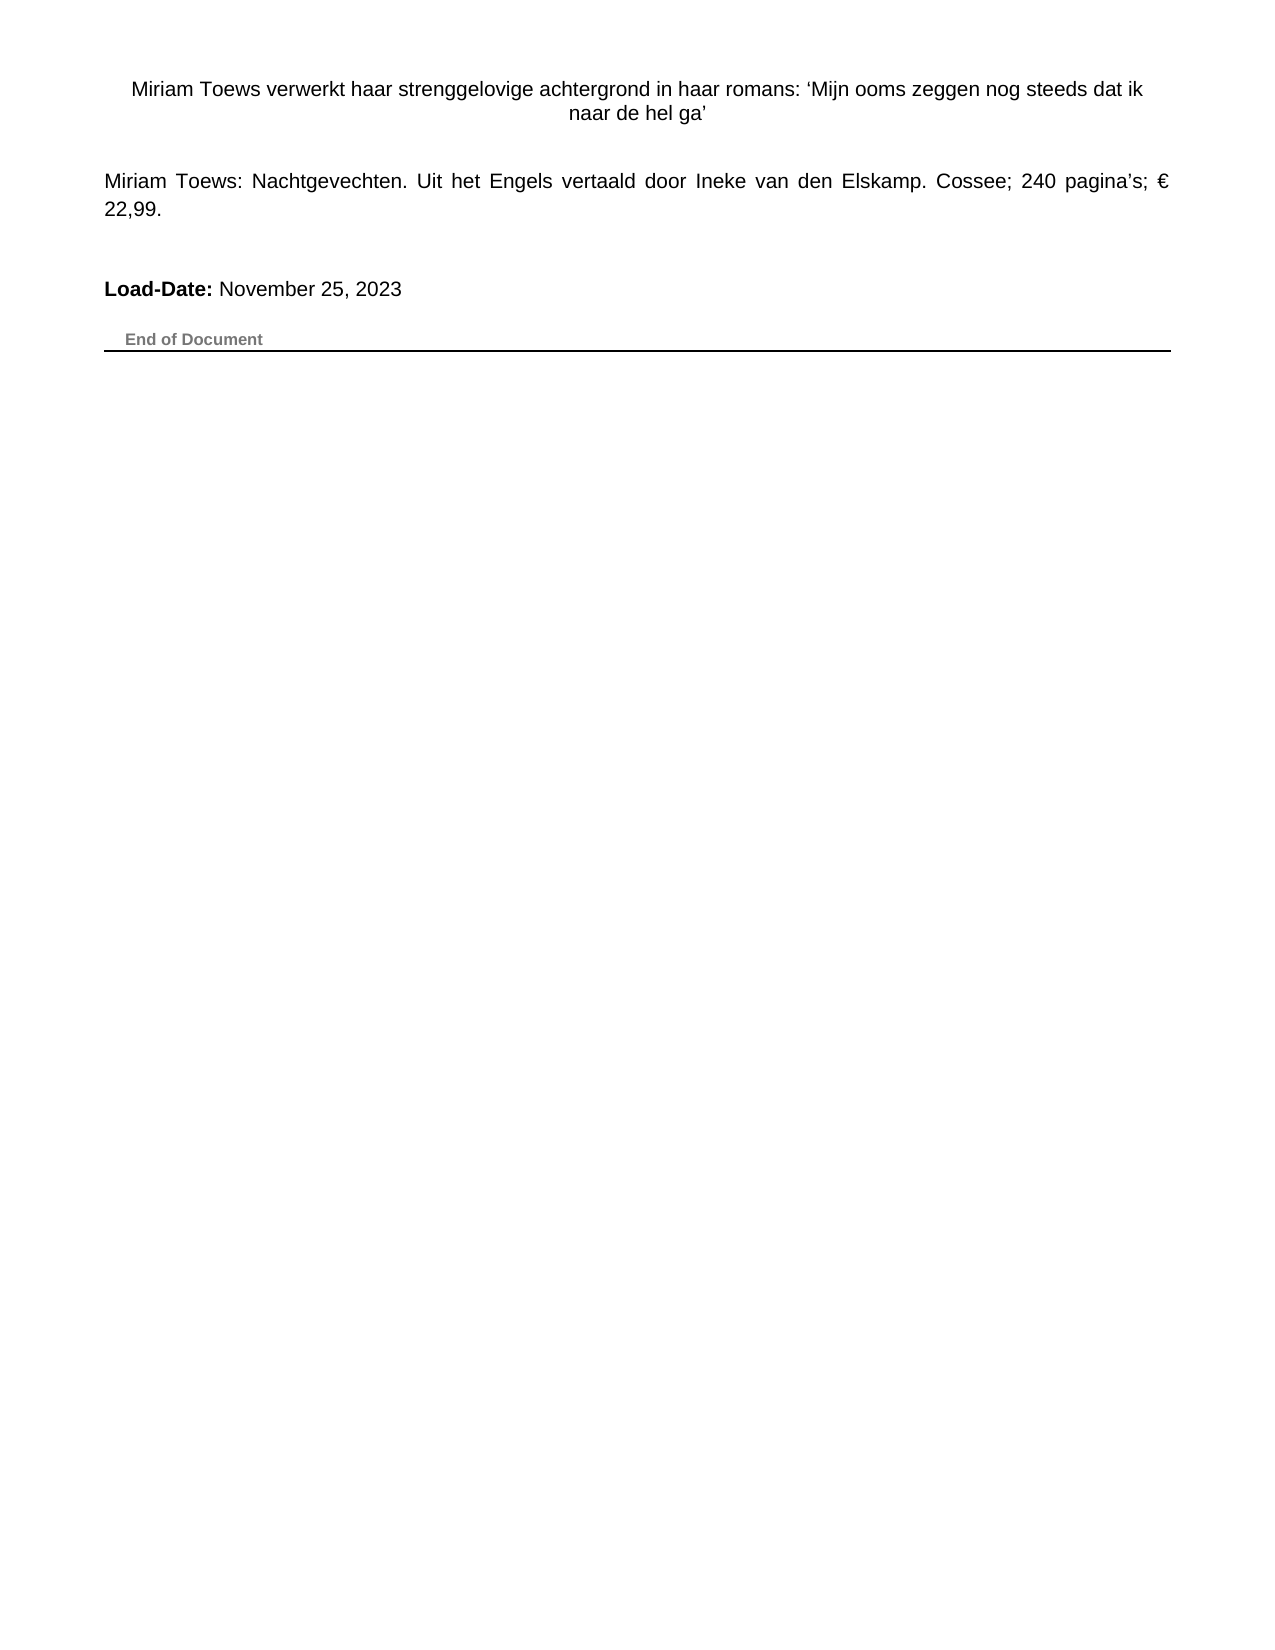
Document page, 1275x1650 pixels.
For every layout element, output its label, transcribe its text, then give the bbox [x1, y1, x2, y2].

text Miriam Toews: Nachtgevechten. Uit het Engels vertaald door Ineke van den Elskamp. Cossee; 240 pagina’s; € 22,99. [104, 166, 1171, 220]
text Load-Date: November 25, 2023 [104, 245, 1171, 301]
text End of Document [125, 330, 1171, 349]
